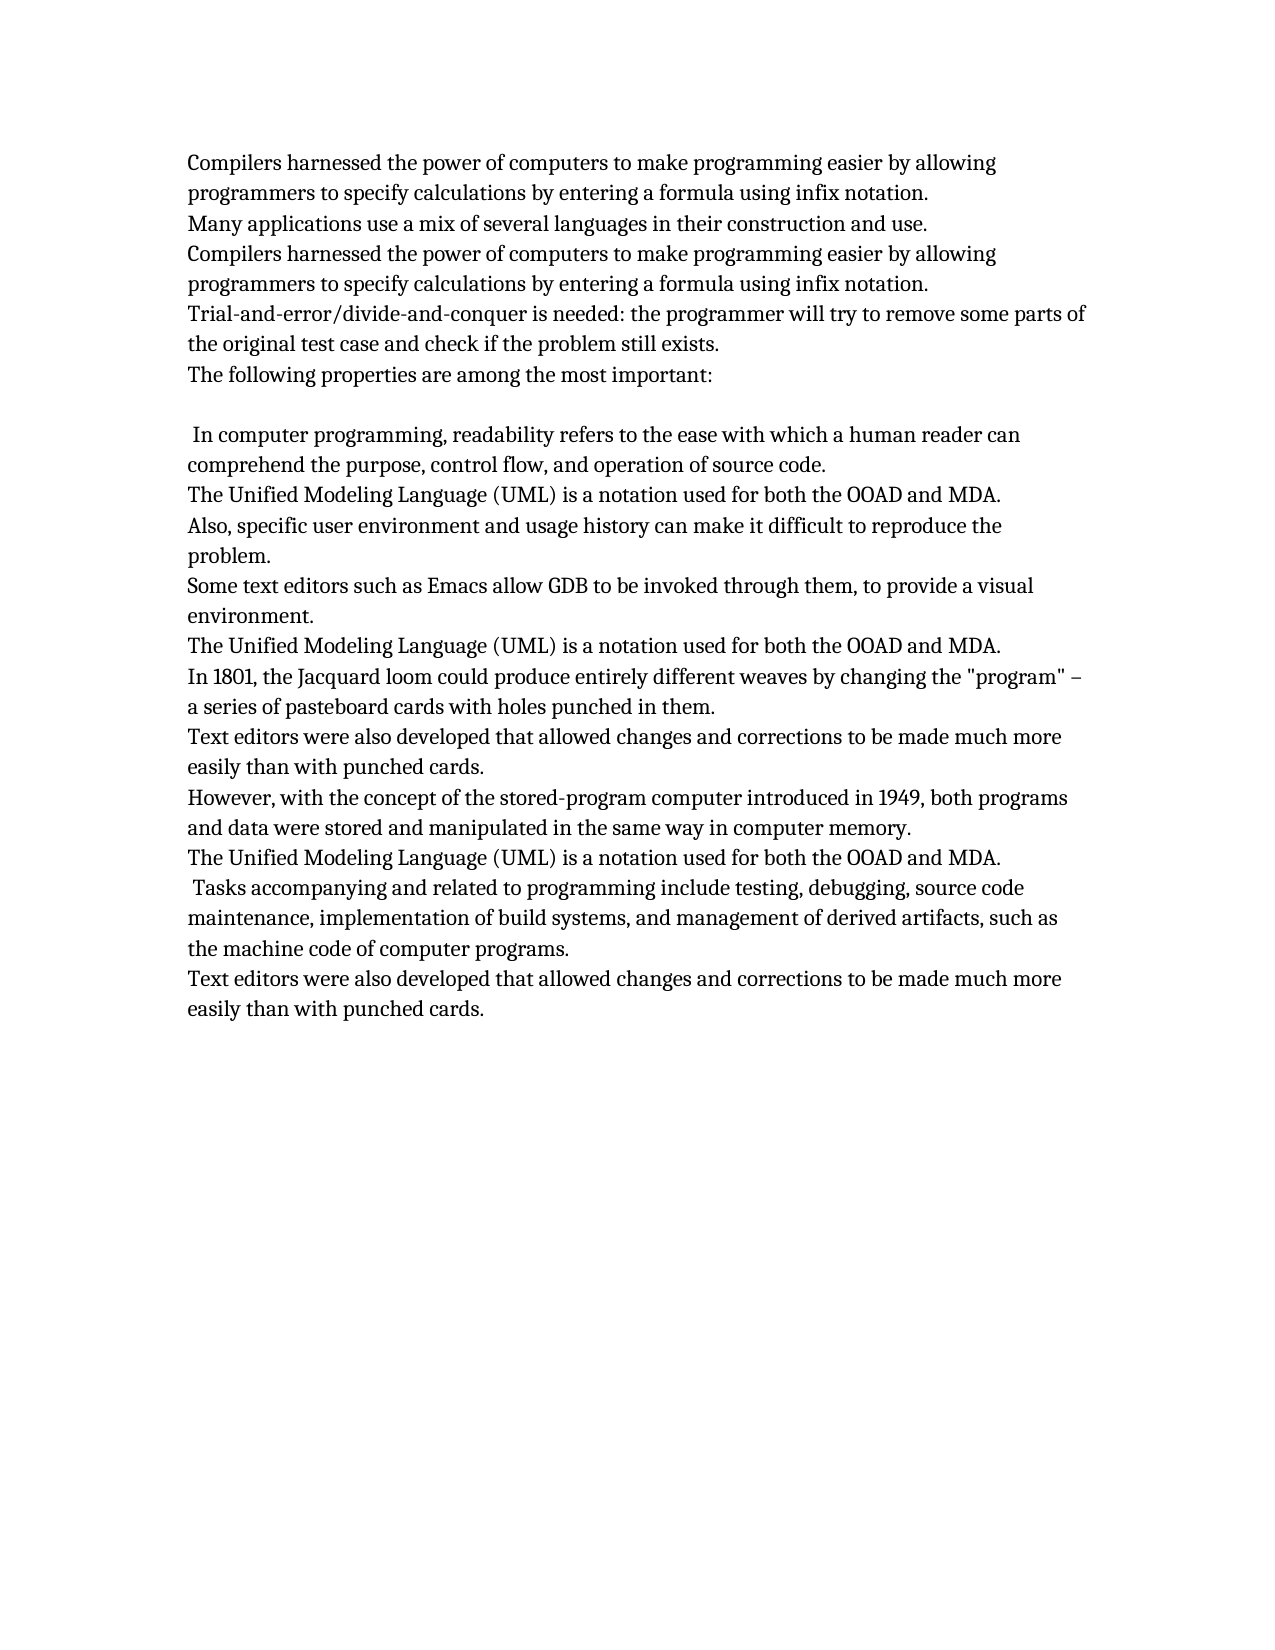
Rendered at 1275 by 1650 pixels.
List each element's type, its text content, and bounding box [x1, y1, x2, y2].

text Compilers harnessed the power of computers to make programming easier by allowing programmers to specify calculations by entering a formula using infix notation. Many applications use a mix of several languages in their construction and use. Compilers harnessed the power of computers to make programming easier by allowing programmers to specify calculations by entering a formula using infix notation. Trial-and-error/divide-and-conquer is needed: the programmer will try to remove some parts of the original test case and check if the problem still exists. The following properties are among the most important: In computer programming, readability refers to the ease with which a human reader can comprehend the purpose, control flow, and operation of source code. The Unified Modeling Language (UML) is a notation used for both the OOAD and MDA. Also, specific user environment and usage history can make it difficult to reproduce the problem. Some text editors such as Emacs allow GDB to be invoked through them, to provide a visual environment. The Unified Modeling Language (UML) is a notation used for both the OOAD and MDA. In 1801, the Jacquard loom could produce entirely different weaves by changing the "program" – a series of pasteboard cards with holes punched in them. Text editors were also developed that allowed changes and corrections to be made much more easily than with punched cards. However, with the concept of the stored-program computer introduced in 1949, both programs and data were stored and manipulated in the same way in computer memory. The Unified Modeling Language (UML) is a notation used for both the OOAD and MDA. Tasks accompanying and related to programming include testing, debugging, source code maintenance, implementation of build systems, and management of derived artifacts, such as the machine code of computer programs. Text editors were also developed that allowed changes and corrections to be made much more easily than with punched cards. [187, 150, 1087, 1022]
